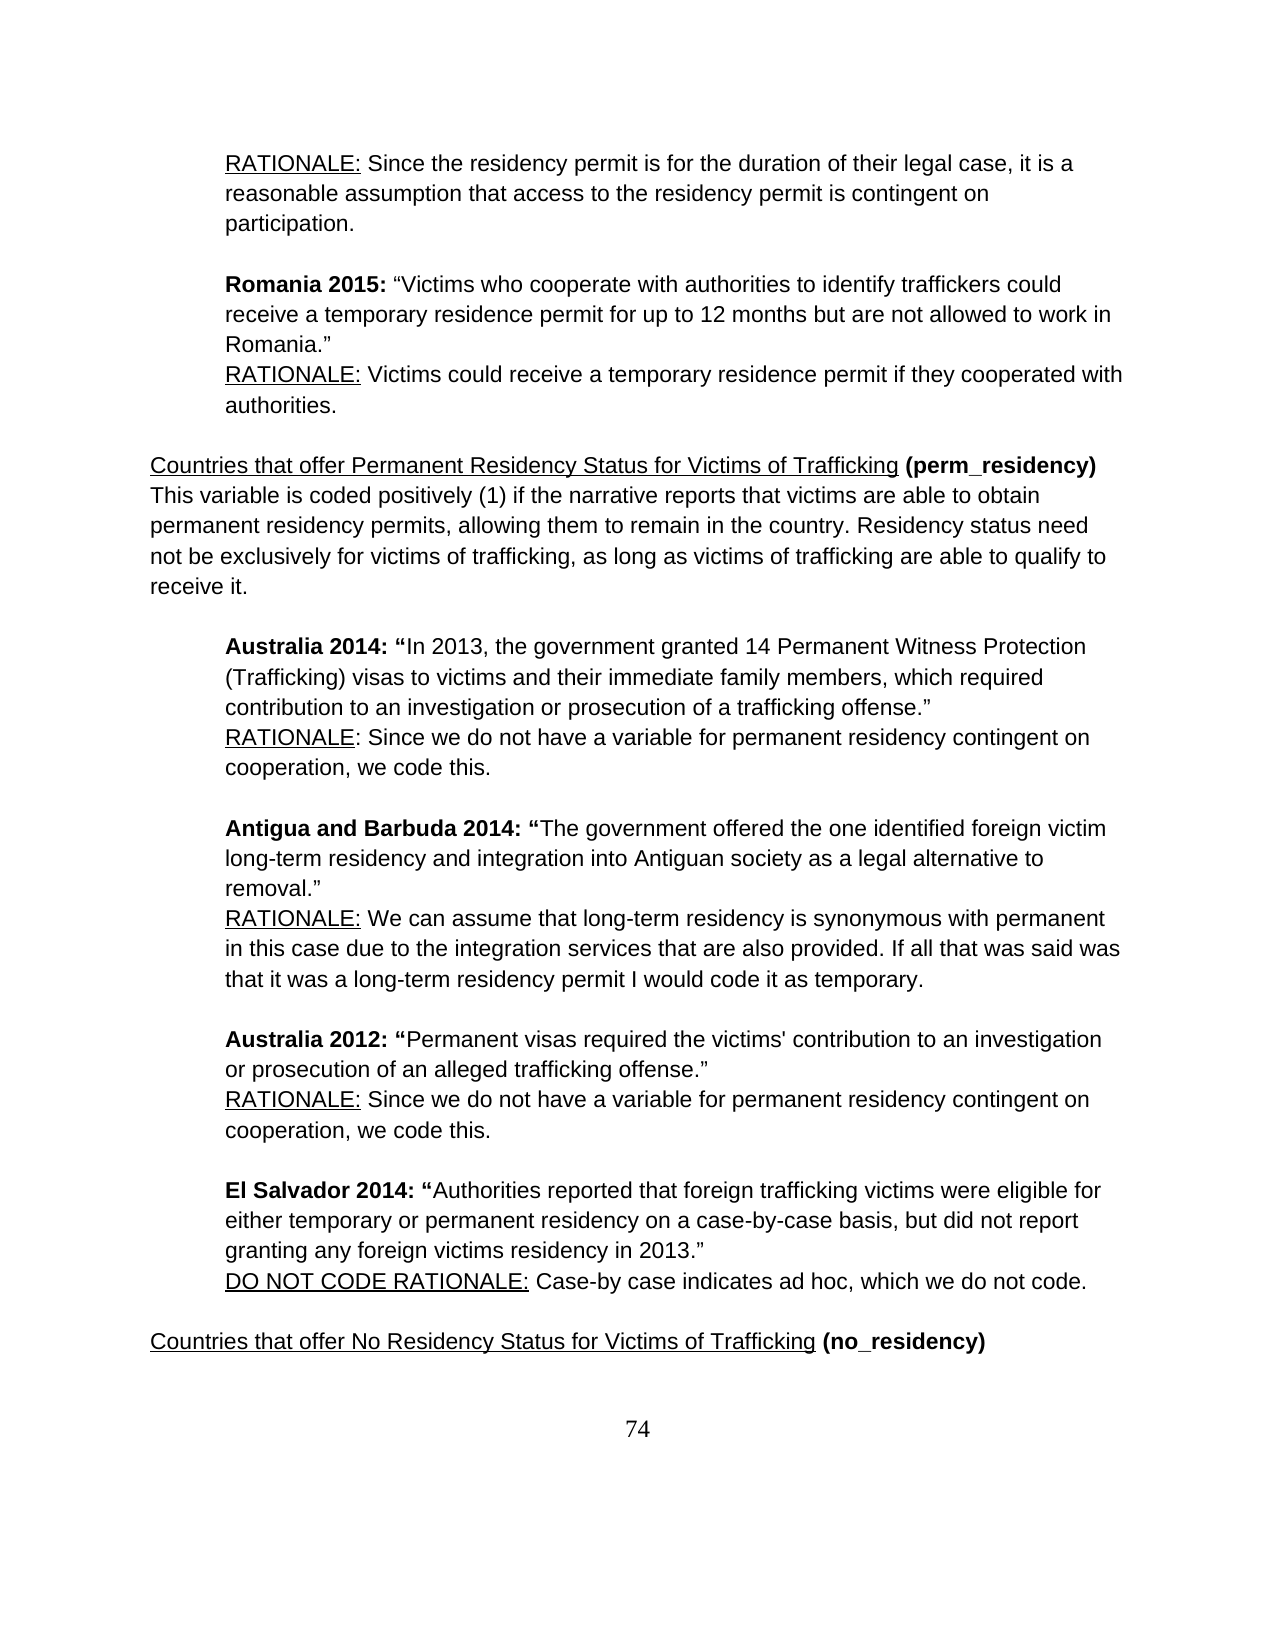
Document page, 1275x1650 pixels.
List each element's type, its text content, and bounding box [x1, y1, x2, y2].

text Antigua and Barbuda 2014: “The government offered the one identified foreign victim long-term residency and integration into Antiguan society as a legal alternative to removal.” [225, 814, 1125, 901]
text RATIONALE: Since we do not have a variable for permanent residency contingent on cooperation, we code this. [225, 1086, 1125, 1143]
text This variable is coded positively (1) if the narrative reports that victims are able to obtain permanent residency permits, allowing them to remain in the country. Residency status need not be exclusively for victims of trafficking, as long as victims of trafficking are able to qualify to receive it. [150, 482, 1125, 599]
text RATIONALE: Victims could receive a temporary residence permit if they cooperated with authorities. [225, 361, 1125, 418]
text Countries that offer No Residency Status for Victims of Trafficking (no_residency) [150, 1328, 1125, 1354]
text RATIONALE: Since we do not have a variable for permanent residency contingent on cooperation, we code this. [225, 724, 1125, 781]
text RATIONALE: Since the residency permit is for the duration of their legal case, it is a reasonable assumption that access to the residency permit is contingent on participation. [225, 150, 1125, 237]
text DO NOT CODE RATIONALE: Case-by case indicates ad hoc, which we do not code. [225, 1268, 1125, 1294]
text RATIONALE: We can assume that long-term residency is synonymous with permanent in this case due to the integration services that are also provided. If all that was said was that it was a long-term residency permit I would code it as temporary. [225, 905, 1125, 992]
text Romania 2015: “Victims who cooperate with authorities to identify traffickers could receive a temporary residence permit for up to 12 months but are not allowed to work in Romania.” [225, 271, 1125, 358]
text Australia 2014: “In 2013, the government granted 14 Permanent Witness Protection (Trafficking) visas to victims and their immediate family members, which required contribution to an investigation or prosecution of a trafficking offense.” [225, 633, 1125, 720]
text El Salvador 2014: “Authorities reported that foreign trafficking victims were eligible for either temporary or permanent residency on a case-by-case basis, but did not report granting any foreign victims residency in 2013.” [225, 1177, 1125, 1264]
text Australia 2012: “Permanent visas required the victims' contribution to an investigation or prosecution of an alleged trafficking offense.” [225, 1026, 1125, 1083]
text Countries that offer Permanent Residency Status for Victims of Trafficking (perm_residency) [150, 452, 1125, 478]
